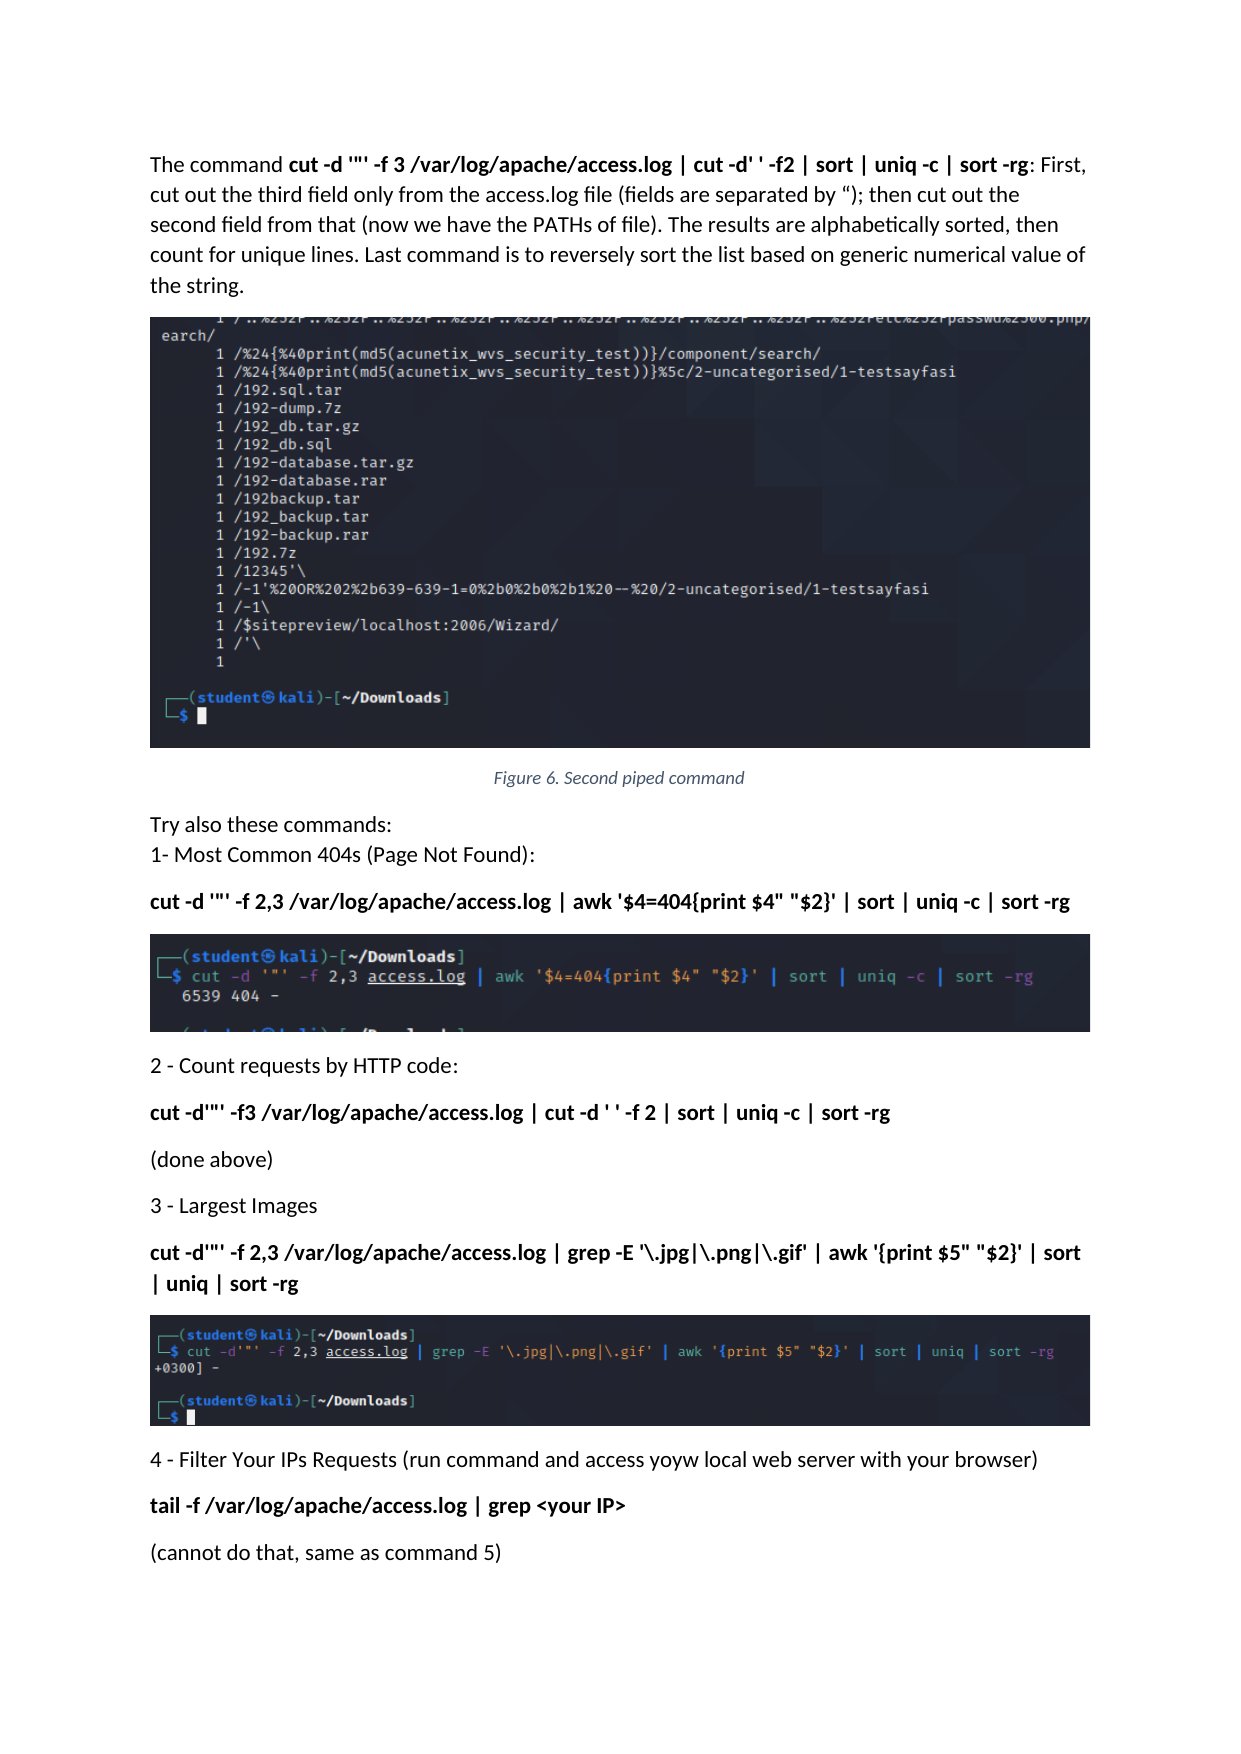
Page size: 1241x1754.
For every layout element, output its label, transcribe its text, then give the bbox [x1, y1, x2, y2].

text Figure 6. Second piped command [150, 767, 1090, 789]
text 2 - Count requests by HTTP code: [150, 1051, 1090, 1079]
text 3 - Largest Images [150, 1192, 1090, 1219]
text cut -d'"' -f3 /var/log/apache/access.log | cut -d ' ' -f 2 | sort | uniq -c | sort -rg [150, 1098, 1090, 1126]
picture [150, 1315, 1091, 1426]
text cut -d'"' -f 2,3 /var/log/apache/access.log | grep -E '\.jpg|\.png|\.gif' | awk '{print $5" "$2}' | sort | uniq | sort -rg [150, 1238, 1090, 1297]
picture [150, 317, 1091, 748]
text tail -f /var/log/apache/access.log | grep <your IP> [150, 1492, 1090, 1519]
text (done above) [150, 1145, 1090, 1173]
text Try also these commands: 1- Most Common 404s (Page Not Found): [150, 810, 1090, 868]
text The command cut -d '"' -f 3 /var/log/apache/access.log | cut -d' ' -f2 | sort | uniq -c | sort -rg: First, cut out the third field only from the access.log file (fields are separated by “); then cut out the second field from that (now we have the PATHs of file). The results are alphabetically sorted, then count for unique lines. Last command is to reversely sort the list based on generic numerical value of the string. [150, 150, 1090, 299]
text 4 - Filter Your IPs Requests (run command and access yoyw local web server with your browser) [150, 1445, 1090, 1473]
text (cannot do that, same as command 5) [150, 1538, 1090, 1566]
picture [150, 934, 1091, 1032]
text cut -d '"' -f 2,3 /var/log/apache/access.log | awk '$4=404{print $4" "$2}' | sort | uniq -c | sort -rg [150, 887, 1090, 915]
